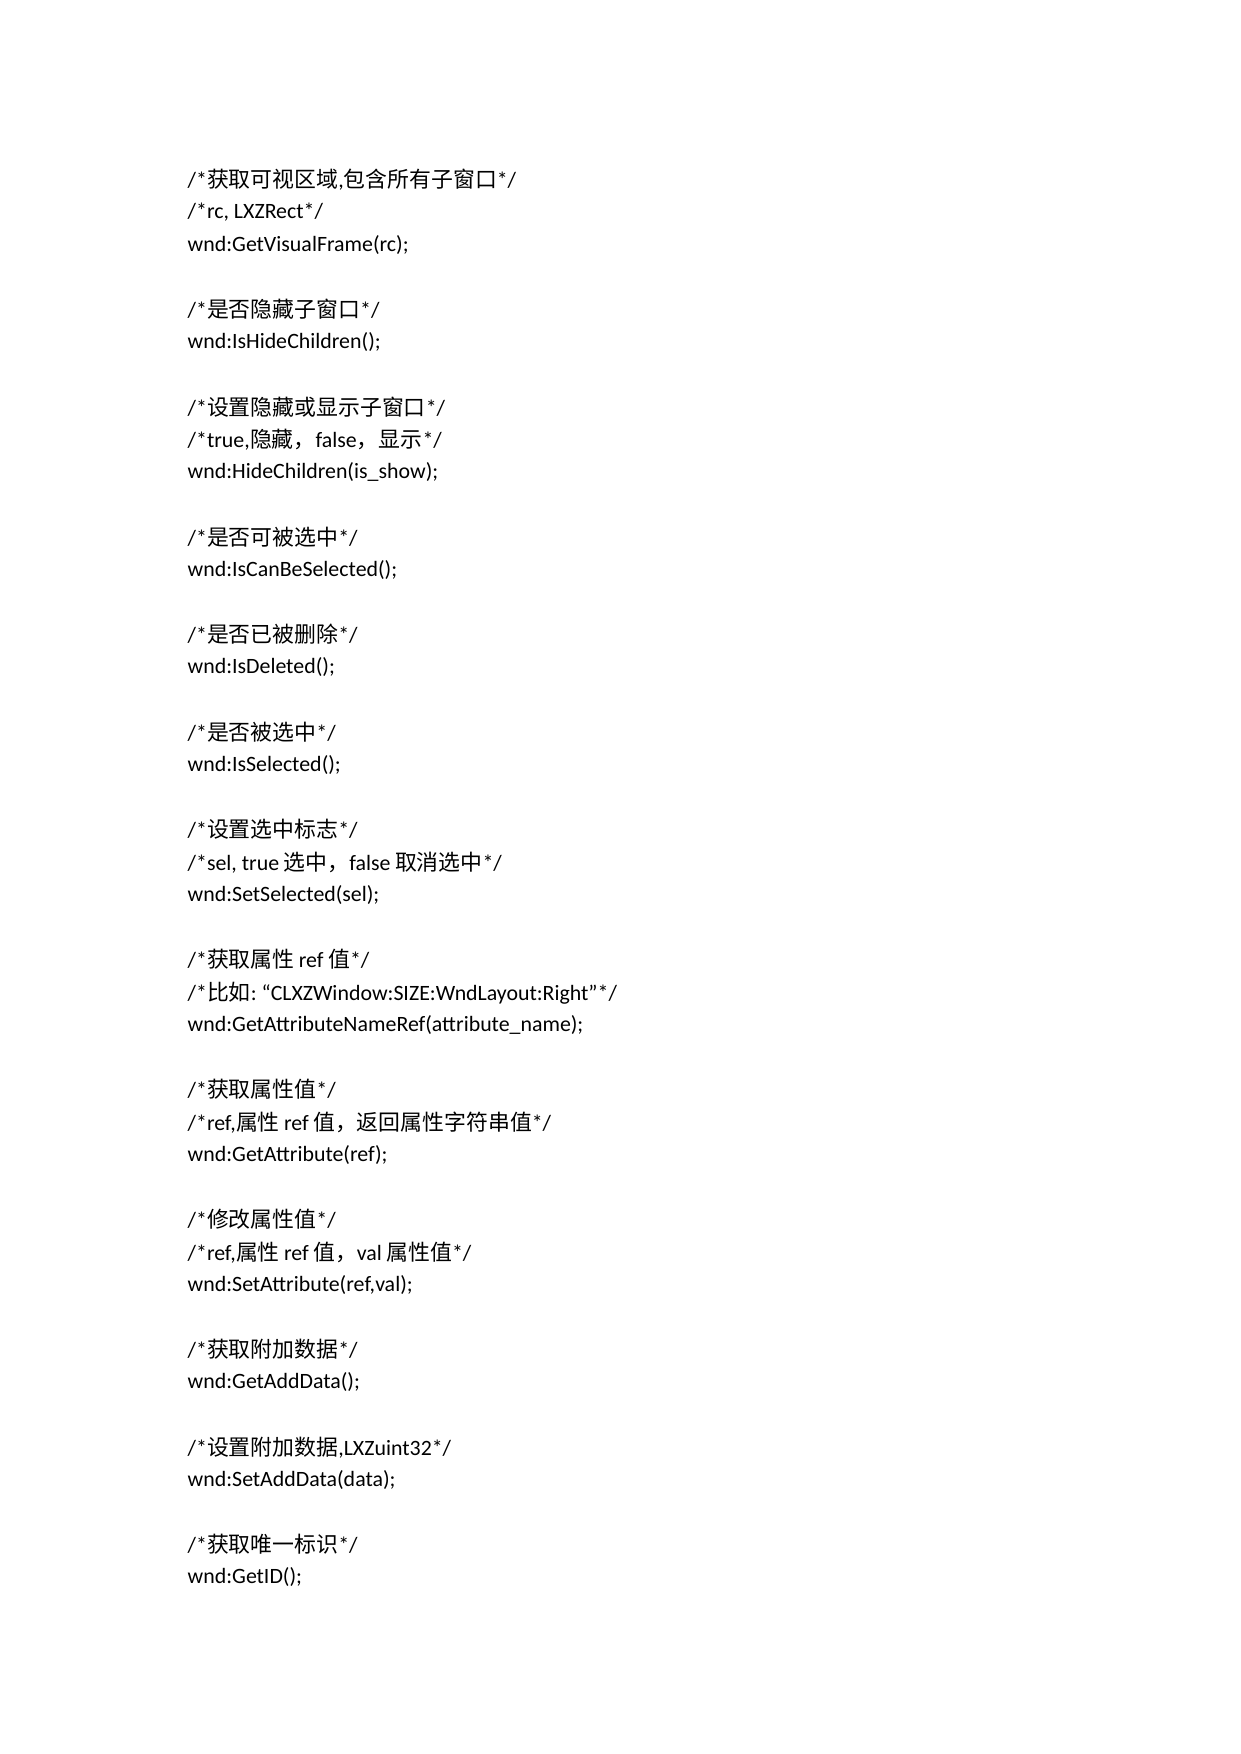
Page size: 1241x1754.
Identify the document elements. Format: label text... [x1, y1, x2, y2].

text /*是否可被选中*/ [187, 519, 1053, 552]
text /*设置隐藏或显示子窗口*/ [187, 389, 1053, 422]
text /*获取属性值*/ [187, 1072, 1053, 1104]
text wnd:IsDeleted(); [187, 649, 1053, 682]
text wnd:IsSelected(); [187, 747, 1053, 779]
text /*获取唯一标识*/ [187, 1527, 1053, 1559]
text /*获取可视区域,包含所有子窗口*/ [187, 162, 1053, 194]
text /*获取附加数据*/ [187, 1332, 1053, 1364]
text /*修改属性值*/ [187, 1202, 1053, 1234]
text wnd:IsHideChildren(); [187, 324, 1053, 357]
text wnd:SetAddData(data); [187, 1462, 1053, 1494]
text /*ref,属性ref值，返回属性字符串值*/ [187, 1104, 1053, 1137]
text wnd:GetVisualFrame(rc); [187, 227, 1053, 259]
text /*true,隐藏，false，显示*/ [187, 422, 1053, 454]
text /*比如: “CLXZWindow:SIZE:WndLayout:Right”*/ [187, 974, 1053, 1007]
text /*获取属性ref值*/ [187, 942, 1053, 974]
text wnd:GetAddData(); [187, 1364, 1053, 1397]
text wnd:GetID(); [187, 1559, 1053, 1592]
text /*是否隐藏子窗口*/ [187, 292, 1053, 324]
text wnd:GetAttributeNameRef(attribute_name); [187, 1007, 1053, 1039]
text wnd:IsCanBeSelected(); [187, 552, 1053, 584]
text /*设置附加数据,LXZuint32*/ [187, 1429, 1053, 1462]
text /*设置选中标志*/ [187, 812, 1053, 844]
text /*ref,属性ref值，val属性值*/ [187, 1234, 1053, 1267]
text /*是否已被删除*/ [187, 617, 1053, 649]
text wnd:SetAttribute(ref,val); [187, 1267, 1053, 1299]
text wnd:HideChildren(is_show); [187, 454, 1053, 487]
text wnd:SetSelected(sel); [187, 877, 1053, 909]
text /*sel, true选中，false取消选中*/ [187, 844, 1053, 877]
text wnd:GetAttribute(ref); [187, 1137, 1053, 1169]
text /*rc, LXZRect*/ [187, 194, 1053, 227]
text /*是否被选中*/ [187, 714, 1053, 747]
